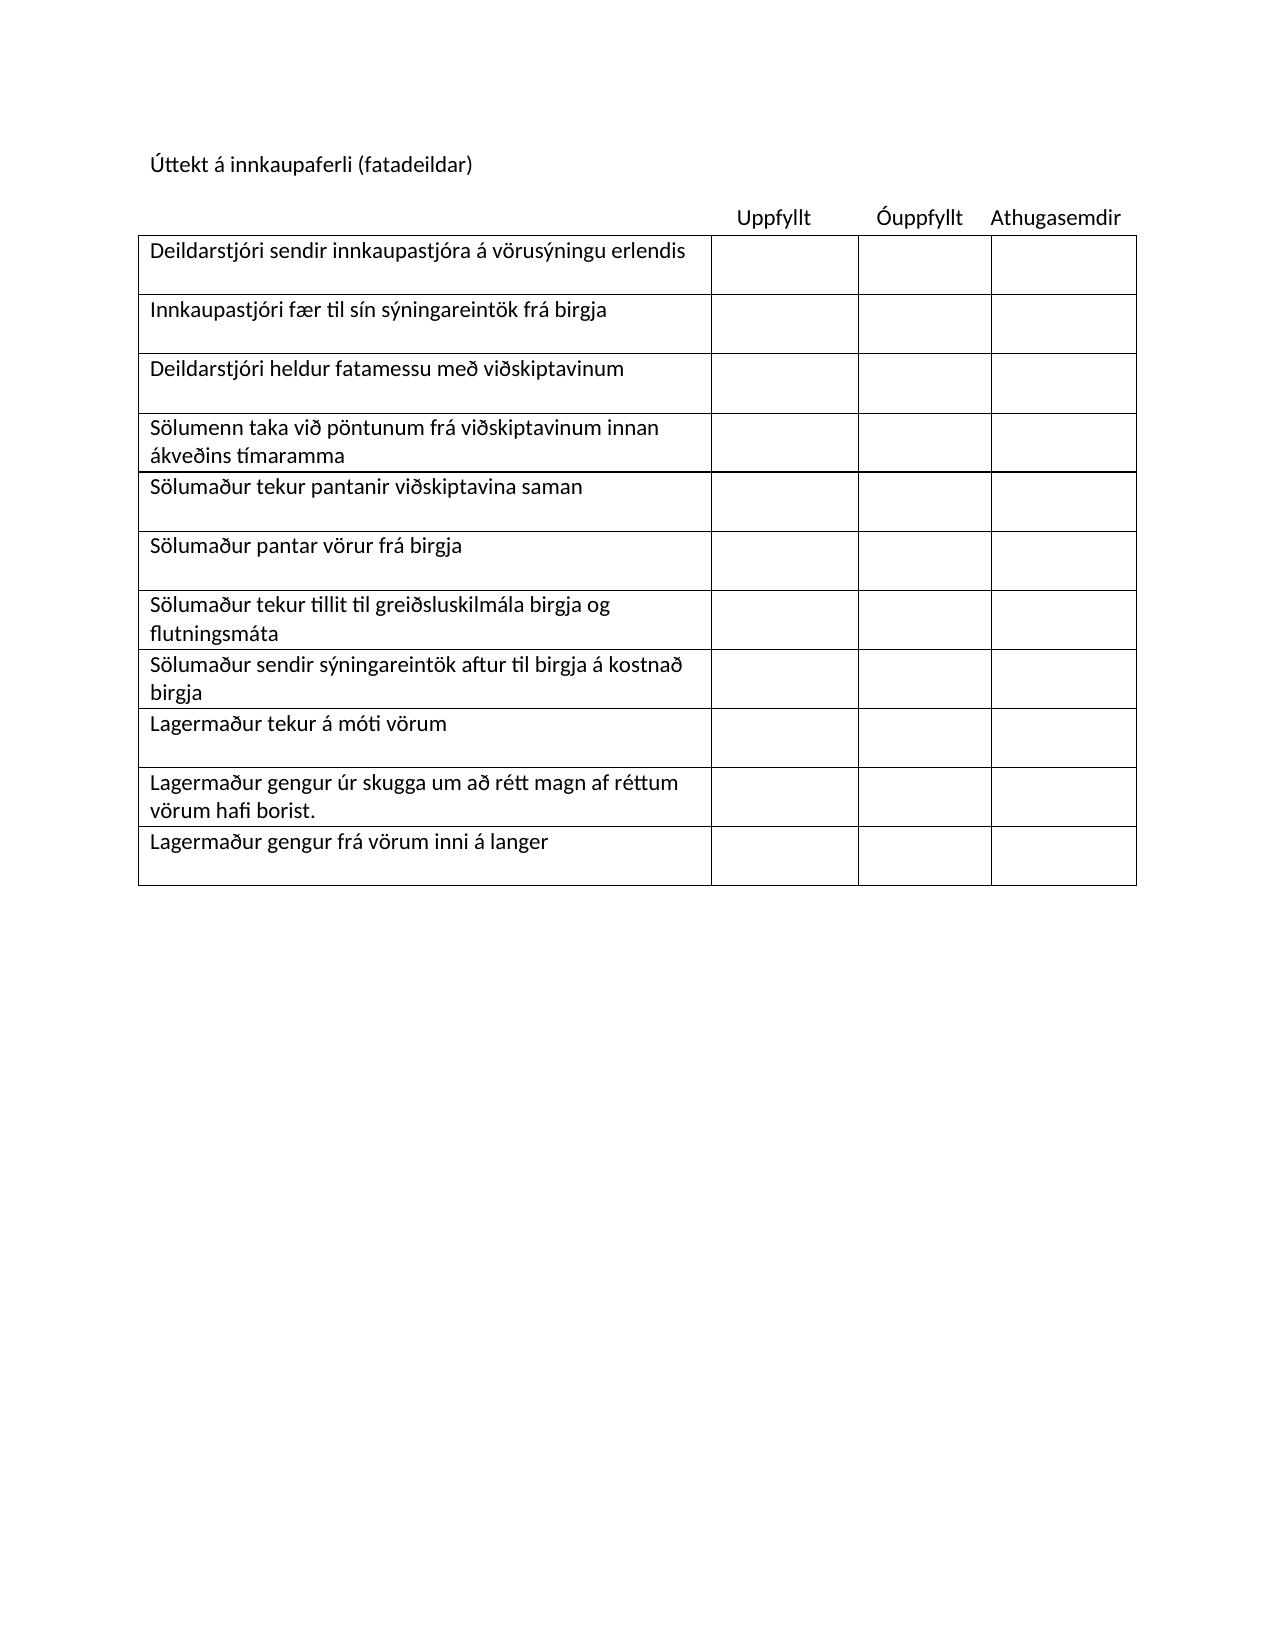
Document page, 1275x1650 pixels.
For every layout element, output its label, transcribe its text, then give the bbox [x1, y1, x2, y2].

table_cell Lagermaður gengur úr skugga um að rétt magn af réttum vörum hafi borist. [139, 768, 711, 826]
table_cell [992, 532, 1136, 589]
table_cell [859, 591, 991, 649]
table_cell Sölumaður tekur tillit til greiðsluskilmála birgja og flutningsmáta [139, 591, 711, 649]
table_cell [712, 827, 858, 885]
table_header [992, 236, 1136, 294]
table_cell [859, 473, 991, 531]
table_cell [859, 650, 991, 708]
text Uppfyllt Óuppfyllt Athugasemdir [150, 203, 1125, 231]
table_cell [992, 295, 1136, 353]
table_cell Innkaupastjóri fær til sín sýningareintök frá birgja [139, 295, 711, 353]
table_cell [712, 414, 858, 471]
table_cell [712, 650, 858, 708]
table_cell [992, 473, 1136, 531]
table_cell [712, 295, 858, 353]
table_cell [992, 827, 1136, 885]
table_cell [992, 709, 1136, 767]
table_cell [859, 532, 991, 589]
table_cell [712, 709, 858, 767]
table_cell [859, 709, 991, 767]
table_cell [712, 768, 858, 826]
table_cell Sölumaður tekur pantanir viðskiptavina saman [139, 473, 711, 531]
table_header Deildarstjóri sendir innkaupastjóra á vörusýningu erlendis [139, 236, 711, 294]
table_cell [992, 414, 1136, 471]
table_cell Sölumenn taka við pöntunum frá viðskiptavinum innan ákveðins tímaramma [139, 414, 711, 471]
table_header [859, 236, 991, 294]
text Úttekt á innkaupaferli (fatadeildar) [150, 150, 1125, 178]
table_cell [712, 354, 858, 412]
table_cell [859, 827, 991, 885]
table_cell Lagermaður gengur frá vörum inni á langer [139, 827, 711, 885]
table_cell [992, 650, 1136, 708]
table_cell Deildarstjóri heldur fatamessu með viðskiptavinum [139, 354, 711, 412]
table_cell [992, 768, 1136, 826]
table_cell Sölumaður sendir sýningareintök aftur til birgja á kostnað birgja [139, 650, 711, 708]
table_header [712, 236, 858, 294]
table_cell [992, 591, 1136, 649]
table_cell [992, 354, 1136, 412]
table_cell Sölumaður pantar vörur frá birgja [139, 532, 711, 589]
table_cell [859, 354, 991, 412]
table_cell [859, 295, 991, 353]
table_cell Lagermaður tekur á móti vörum [139, 709, 711, 767]
table_cell [712, 532, 858, 589]
table_cell [859, 768, 991, 826]
table_cell [859, 414, 991, 471]
table_cell [712, 591, 858, 649]
table_cell [712, 473, 858, 531]
